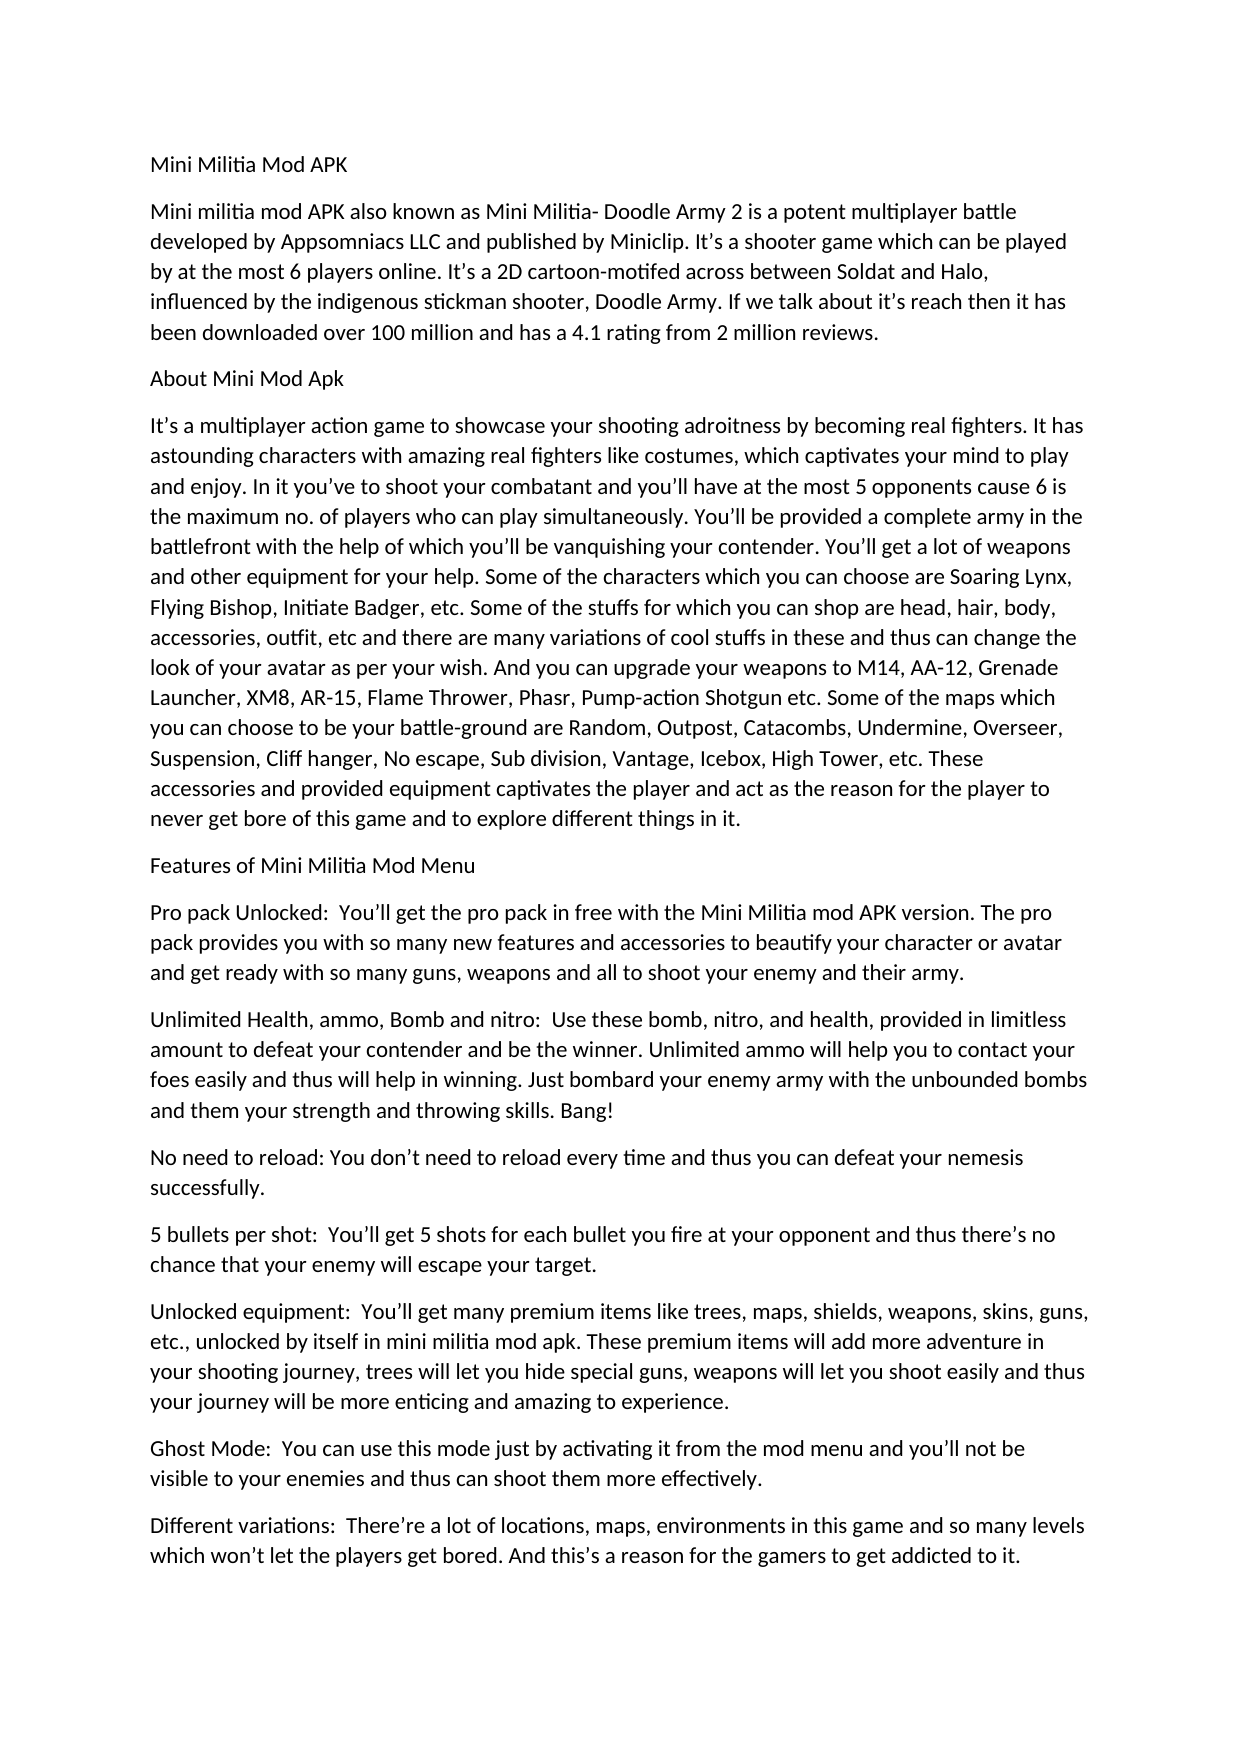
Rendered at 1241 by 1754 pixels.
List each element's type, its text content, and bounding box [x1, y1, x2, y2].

text Different variations: There’re a lot of locations, maps, environments in this game and so many levels which won’t let the players get bored. And this’s a reason for the gamers to get addicted to it. [150, 1511, 1090, 1570]
text Ghost Mode: You can use this mode just by activating it from the mod menu and you’ll not be visible to your enemies and thus can shoot them more effectively. [150, 1434, 1090, 1493]
text Features of Mini Militia Mod Menu [150, 851, 1090, 879]
text 5 bullets per shot: You’ll get 5 shots for each bullet you fire at your opponent and thus there’s no chance that your enemy will escape your target. [150, 1220, 1090, 1278]
text It’s a multiplayer action game to showcase your shooting adroitness by becoming real fighters. It has astounding characters with amazing real fighters like costumes, which captivates your mind to play and enjoy. In it you’ve to shoot your combatant and you’ll have at the most 5 opponents cause 6 is the maximum no. of players who can play simultaneously. You’ll be provided a complete army in the battlefront with the help of which you’ll be vanquishing your contender. You’ll get a lot of weapons and other equipment for your help. Some of the characters which you can choose are Soaring Lynx, Flying Bishop, Initiate Badger, etc. Some of the stuffs for which you can shop are head, hair, body, accessories, outfit, etc and there are many variations of cool stuffs in these and thus can change the look of your avatar as per your wish. And you can upgrade your weapons to M14, AA-12, Grenade Launcher, XM8, AR-15, Flame Thrower, Phasr, Pump-action Shotgun etc. Some of the maps which you can choose to be your battle-ground are Random, Outpost, Catacombs, Undermine, Overseer, Suspension, Cliff hanger, No escape, Sub division, Vantage, Icebox, High Tower, etc. These accessories and provided equipment captivates the player and act as the reason for the player to never get bore of this game and to explore different things in it. [150, 411, 1090, 832]
text Mini militia mod APK also known as Mini Militia- Doodle Army 2 is a potent multiplayer battle developed by Appsomniacs LLC and published by Miniclip. It’s a shooter game which can be played by at the most 6 players online. It’s a 2D cartoon-motifed across between Soldat and Halo, influenced by the indigenous stickman shooter, Doodle Army. If we talk about it’s reach then it has been downloaded over 100 million and has a 4.1 rating from 2 million reviews. [150, 197, 1090, 346]
text Mini Militia Mod APK [150, 150, 1090, 178]
text Unlimited Health, ammo, Bomb and nitro: Use these bomb, nitro, and health, provided in limitless amount to defeat your contender and be the winner. Unlimited ammo will help you to contact your foes easily and thus will help in winning. Just bombard your enemy army with the unbounded bombs and them your strength and throwing skills. Bang! [150, 1005, 1090, 1124]
text Unlocked equipment: You’ll get many premium items like trees, maps, shields, weapons, skins, guns, etc., unlocked by itself in mini militia mod apk. These premium items will add more adventure in your shooting journey, trees will let you hide special guns, weapons will let you shoot easily and thus your journey will be more enticing and amazing to experience. [150, 1297, 1090, 1416]
text No need to reload: You don’t need to reload every time and thus you can defeat your nemesis successfully. [150, 1143, 1090, 1201]
text About Mini Mod Apk [150, 364, 1090, 393]
text Pro pack Unlocked: You’ll get the pro pack in free with the Mini Militia mod APK version. The pro pack provides you with so many new features and accessories to beautify your character or avatar and get ready with so many guns, weapons and all to shoot your enemy and their army. [150, 898, 1090, 986]
